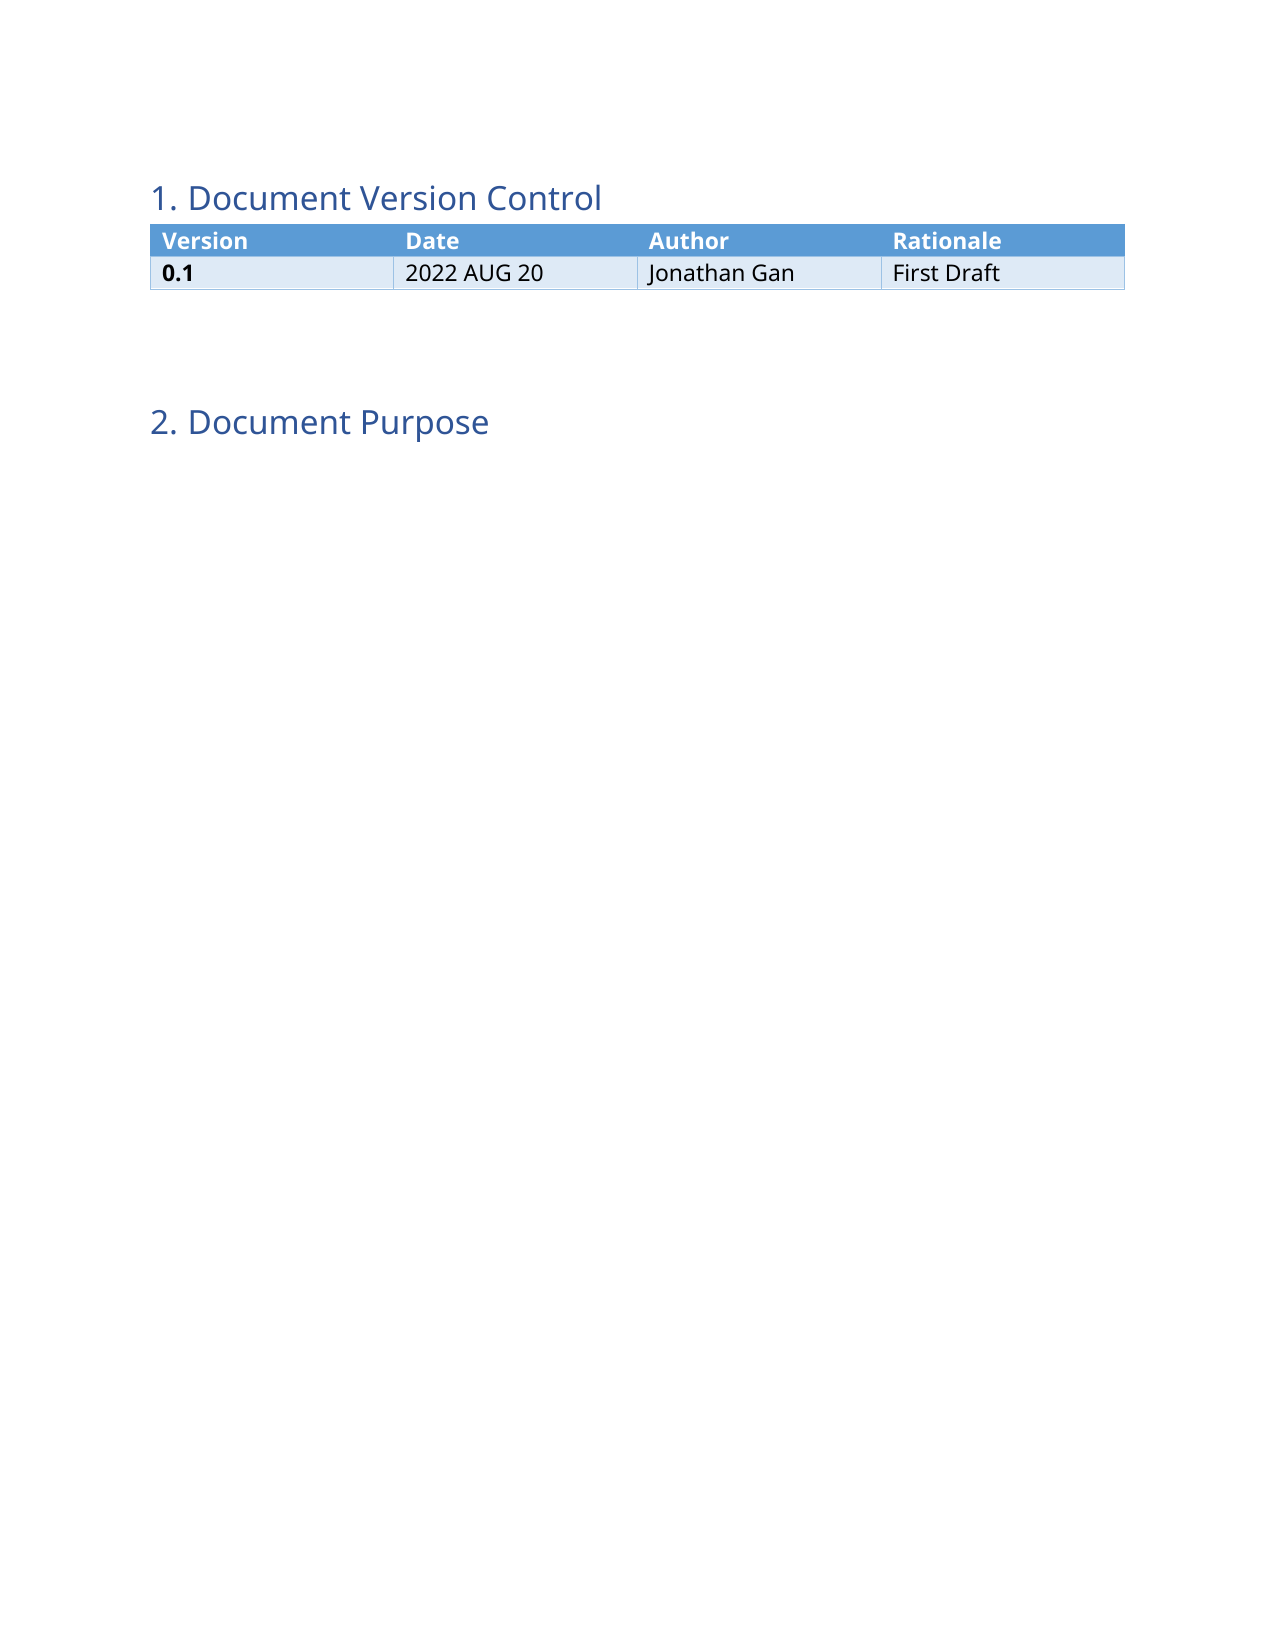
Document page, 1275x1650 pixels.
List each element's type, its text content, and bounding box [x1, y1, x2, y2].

subtitle Document Purpose [150, 399, 1125, 444]
table_header Rationale [882, 225, 1124, 256]
table_cell Jonathan Gan [638, 257, 881, 288]
table_header Date [394, 225, 637, 256]
table_cell 2022 AUG 20 [394, 257, 637, 288]
table_header Author [638, 225, 881, 256]
subtitle Document Version Control [150, 175, 1125, 220]
table_cell First Draft [882, 257, 1124, 288]
table_cell 0.1 [151, 257, 393, 288]
table_header Version [151, 225, 393, 256]
